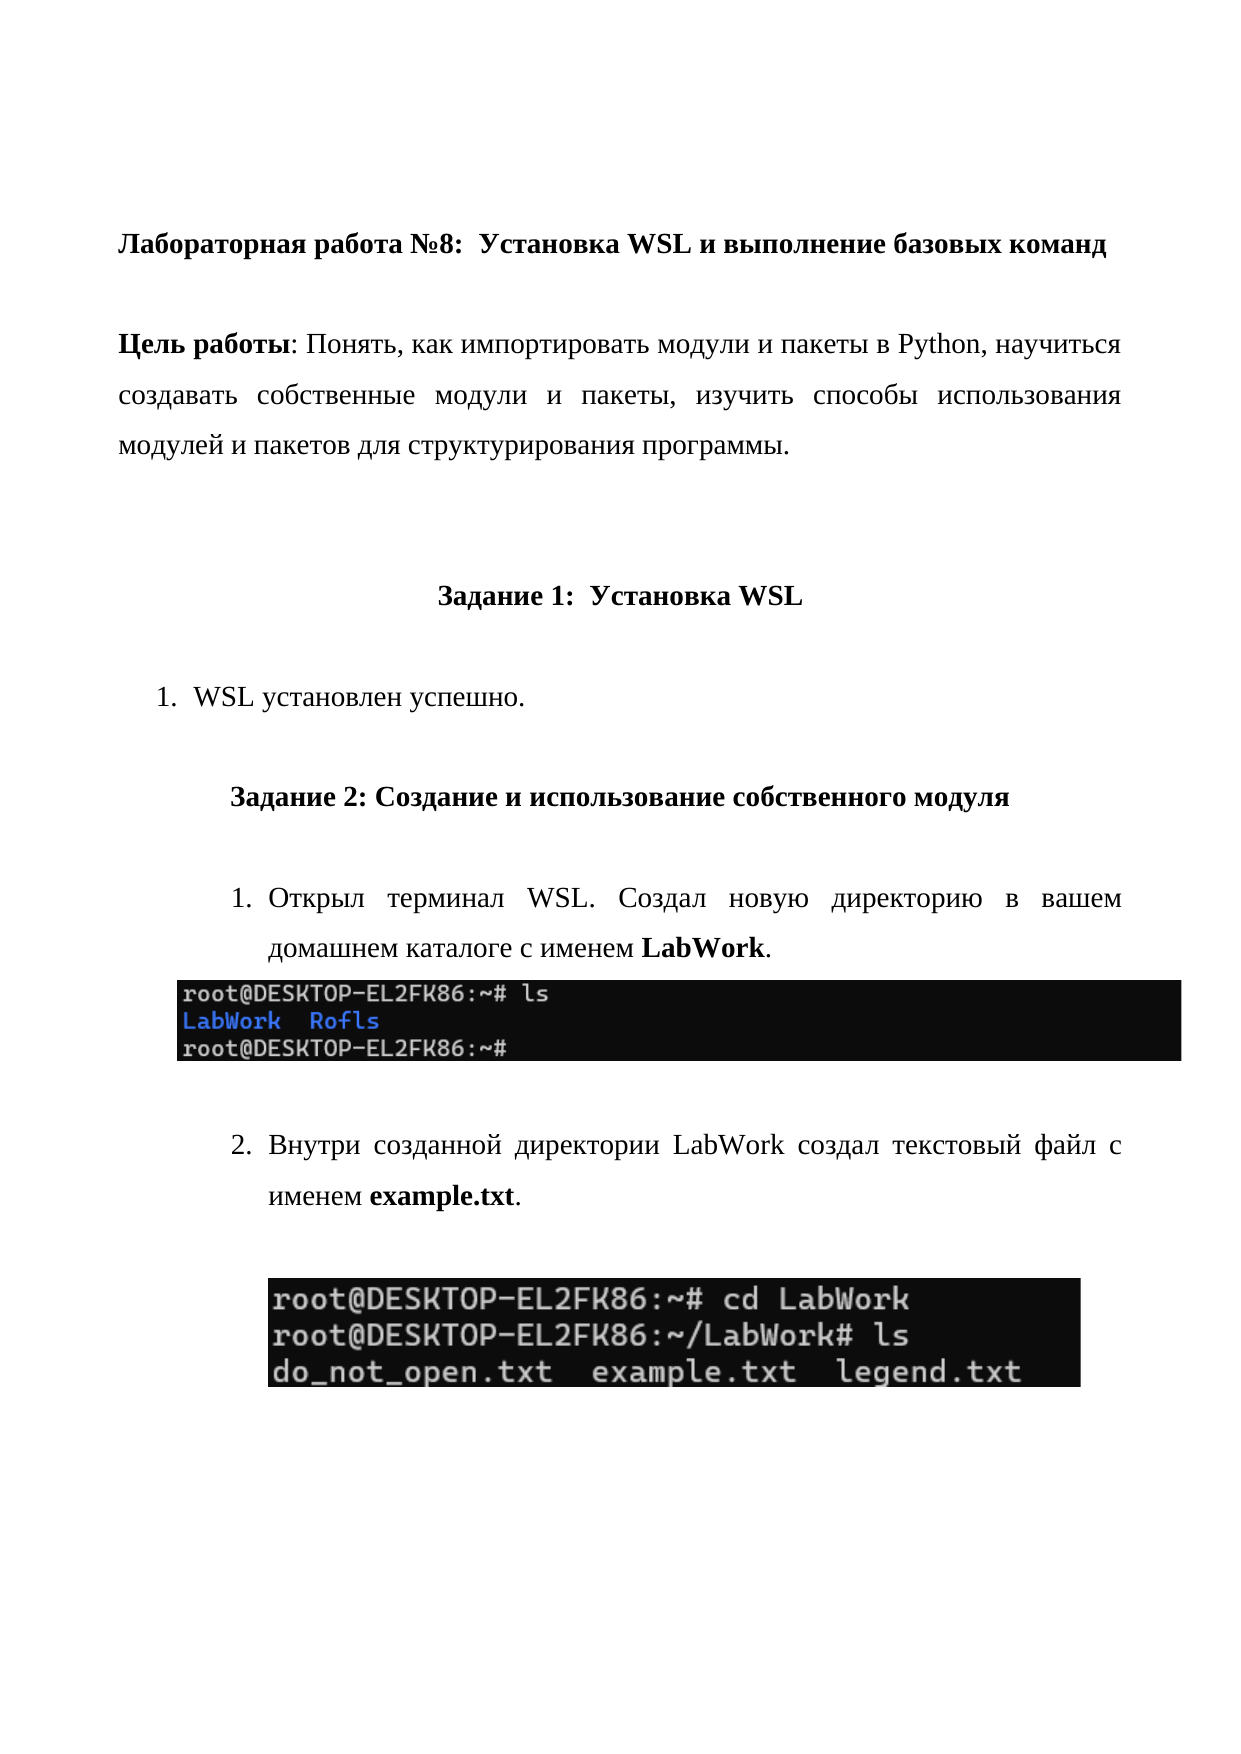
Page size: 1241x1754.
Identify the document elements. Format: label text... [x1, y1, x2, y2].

subtitle Задание 1: Установка WSL [118, 578, 1122, 612]
picture [268, 1278, 1081, 1387]
subtitle Лабораторная работа №8: Установка WSL и выполнение базовых команд [118, 226, 1122, 259]
list Открыл терминал WSL. Создал новую директорию в вашем домашнем каталоге с именем LabWork. [231, 880, 1122, 964]
subtitle Задание 2: Создание и использование собственного модуля [118, 779, 1122, 813]
list Внутри созданной директории LabWork создал текстовый файл с именем example.txt. [231, 1127, 1122, 1211]
text Цель работы: Понять, как импортировать модули и пакеты в Python, научиться создавать собственные модули и пакеты, изучить способы использования модулей и пакетов для структурирования программы. [118, 326, 1122, 461]
picture [177, 980, 1182, 1061]
list WSL установлен успешно. [156, 679, 1122, 712]
